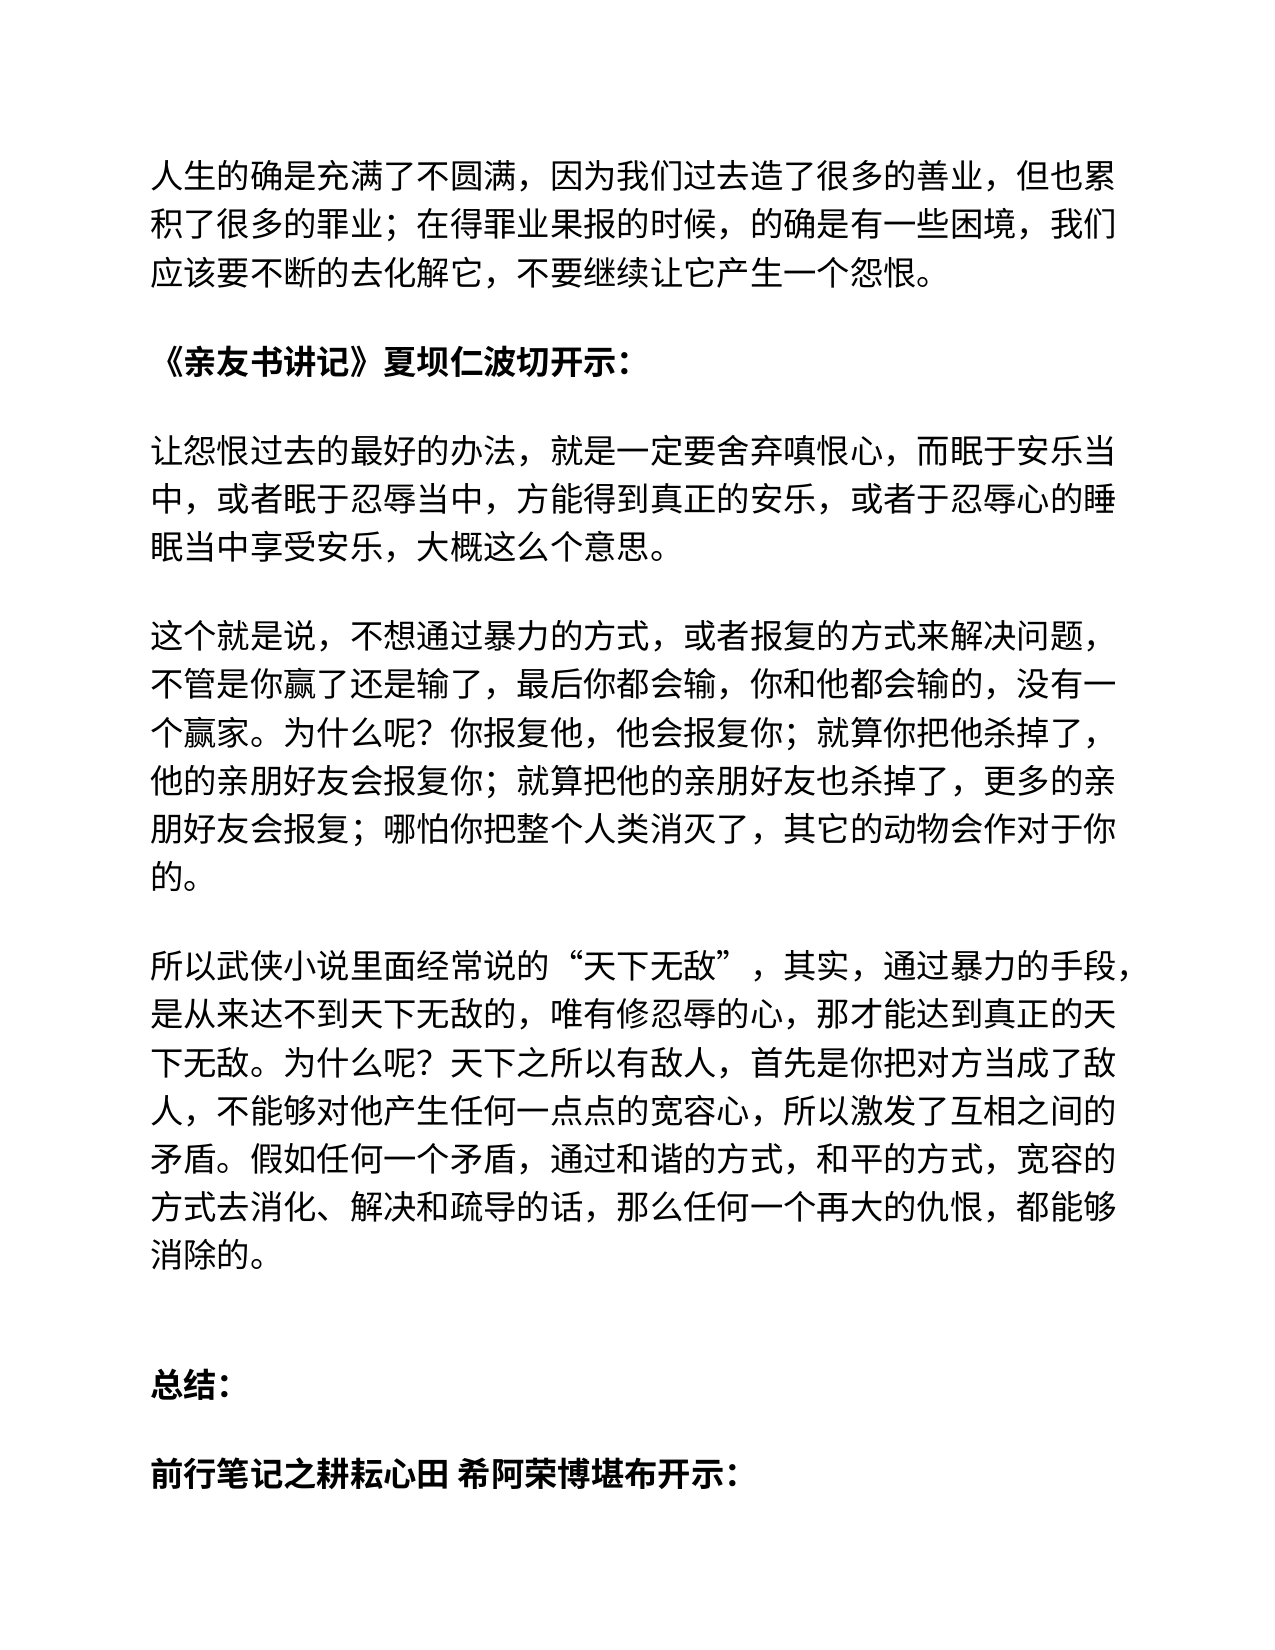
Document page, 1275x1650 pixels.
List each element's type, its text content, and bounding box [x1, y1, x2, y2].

text 总结： [150, 1359, 1125, 1407]
text 所以武侠小说里面经常说的“天下无敌”，其实，通过暴力的手段，是从来达不到天下无敌的，唯有修忍辱的心，那才能达到真正的天下无敌。为什么呢？天下之所以有敌人，首先是你把对方当成了敌人，不能够对他产生任何一点点的宽容心，所以激发了互相之间的矛盾。假如任何一个矛盾，通过和谐的方式，和平的方式，宽容的方式去消化、解决和疏导的话，那么任何一个再大的仇恨，都能够消除的。 [150, 940, 1125, 1277]
text 让怨恨过去的最好的办法，就是一定要舍弃嗔恨心，而眠于安乐当中，或者眠于忍辱当中，方能得到真正的安乐，或者于忍辱心的睡眠当中享受安乐，大概这么个意思。 [150, 424, 1125, 569]
text 《亲友书讲记》夏坝仁波切开示： [150, 335, 1125, 384]
text 人生的确是充满了不圆满，因为我们过去造了很多的善业，但也累积了很多的罪业；在得罪业果报的时候，的确是有一些困境，我们应该要不断的去化解它，不要继续让它产生一个怨恨。 [150, 150, 1125, 295]
text 前行笔记之耕耘心田 希阿荣博堪布开示： [150, 1448, 1125, 1496]
text 这个就是说，不想通过暴力的方式，或者报复的方式来解决问题，不管是你赢了还是输了，最后你都会输，你和他都会输的，没有一个赢家。为什么呢？你报复他，他会报复你；就算你把他杀掉了，他的亲朋好友会报复你；就算把他的亲朋好友也杀掉了，更多的亲朋好友会报复；哪怕你把整个人类消灭了，其它的动物会作对于你的。 [150, 610, 1125, 899]
